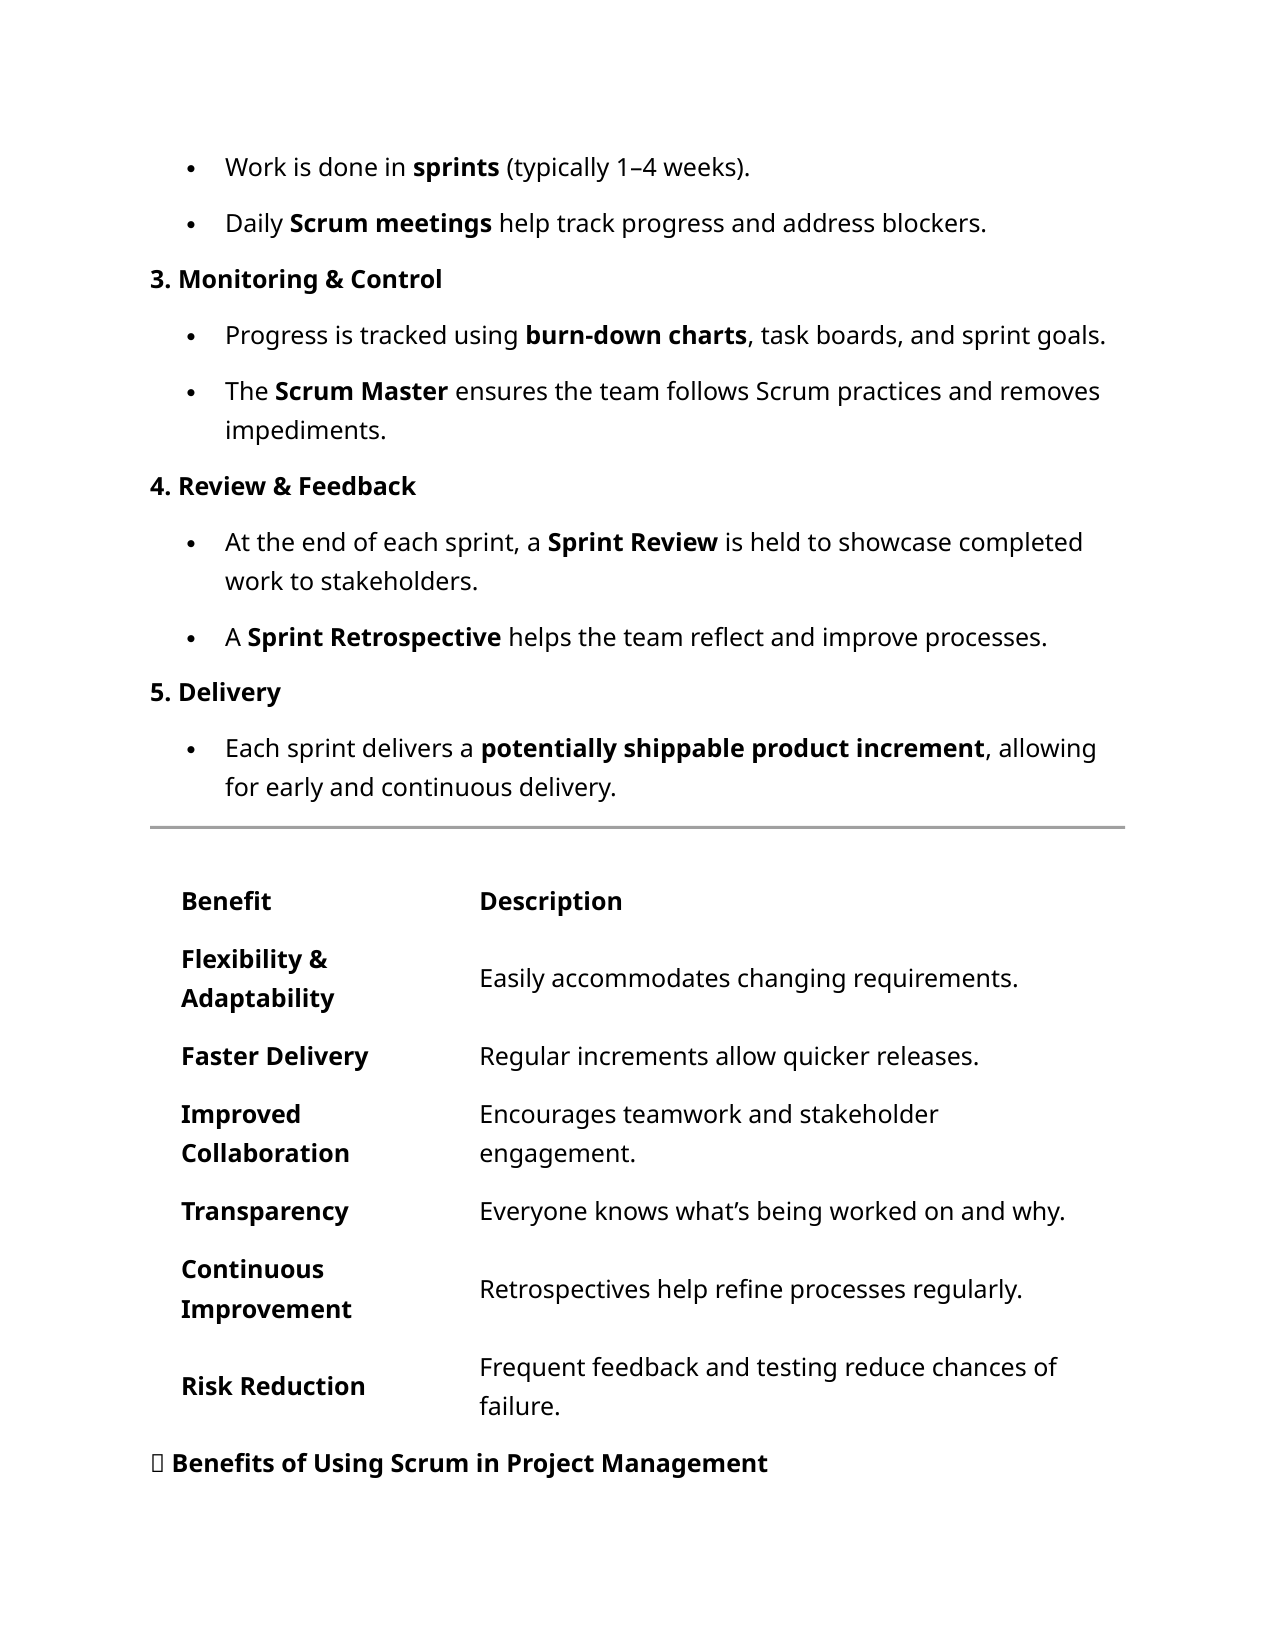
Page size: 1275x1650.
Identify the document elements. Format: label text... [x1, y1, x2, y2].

text 5. Delivery [150, 675, 1125, 709]
table_cell Frequent feedback and testing reduce chances of failure. [478, 1348, 1096, 1445]
list Progress is tracked using burn-down charts, task boards, and sprint goals. [187, 317, 1125, 352]
table_cell Encourages teamwork and stakeholder engagement. [478, 1095, 1096, 1192]
table_cell Transparency [179, 1193, 478, 1251]
list At the end of each sprint, a Sprint Review is held to showcase completed work to stakeholders. [187, 524, 1125, 597]
table_cell Easily accommodates changing requirements. [478, 940, 1096, 1037]
text 3. Monitoring & Control [150, 262, 1125, 296]
table_cell Everyone knows what’s being worked on and why. [478, 1193, 1096, 1251]
list A Sprint Retrospective helps the team reflect and improve processes. [187, 619, 1125, 653]
list Each sprint delivers a potentially shippable product increment, allowing for early and continuous delivery. [187, 731, 1125, 804]
text 4. Review & Feedback [150, 468, 1125, 502]
table_cell Regular increments allow quicker releases. [478, 1037, 1096, 1095]
table_cell Risk Reduction [179, 1348, 478, 1445]
table_cell Retrospectives help refine processes regularly. [478, 1251, 1096, 1348]
table_cell Improved Collaboration [179, 1095, 478, 1192]
table_header Description [478, 882, 1096, 940]
table_cell Faster Delivery [179, 1037, 478, 1095]
table_cell Flexibility & Adaptability [179, 940, 478, 1037]
list The Scrum Master ensures the team follows Scrum practices and removes impediments. [187, 373, 1125, 447]
list Work is done in sprints (typically 1–4 weeks). [187, 150, 1125, 184]
table_cell Continuous Improvement [179, 1251, 478, 1348]
text ✅ Benefits of Using Scrum in Project Management [150, 1445, 1125, 1479]
table_header Benefit [179, 882, 478, 940]
list Daily Scrum meetings help track progress and address blockers. [187, 206, 1125, 240]
